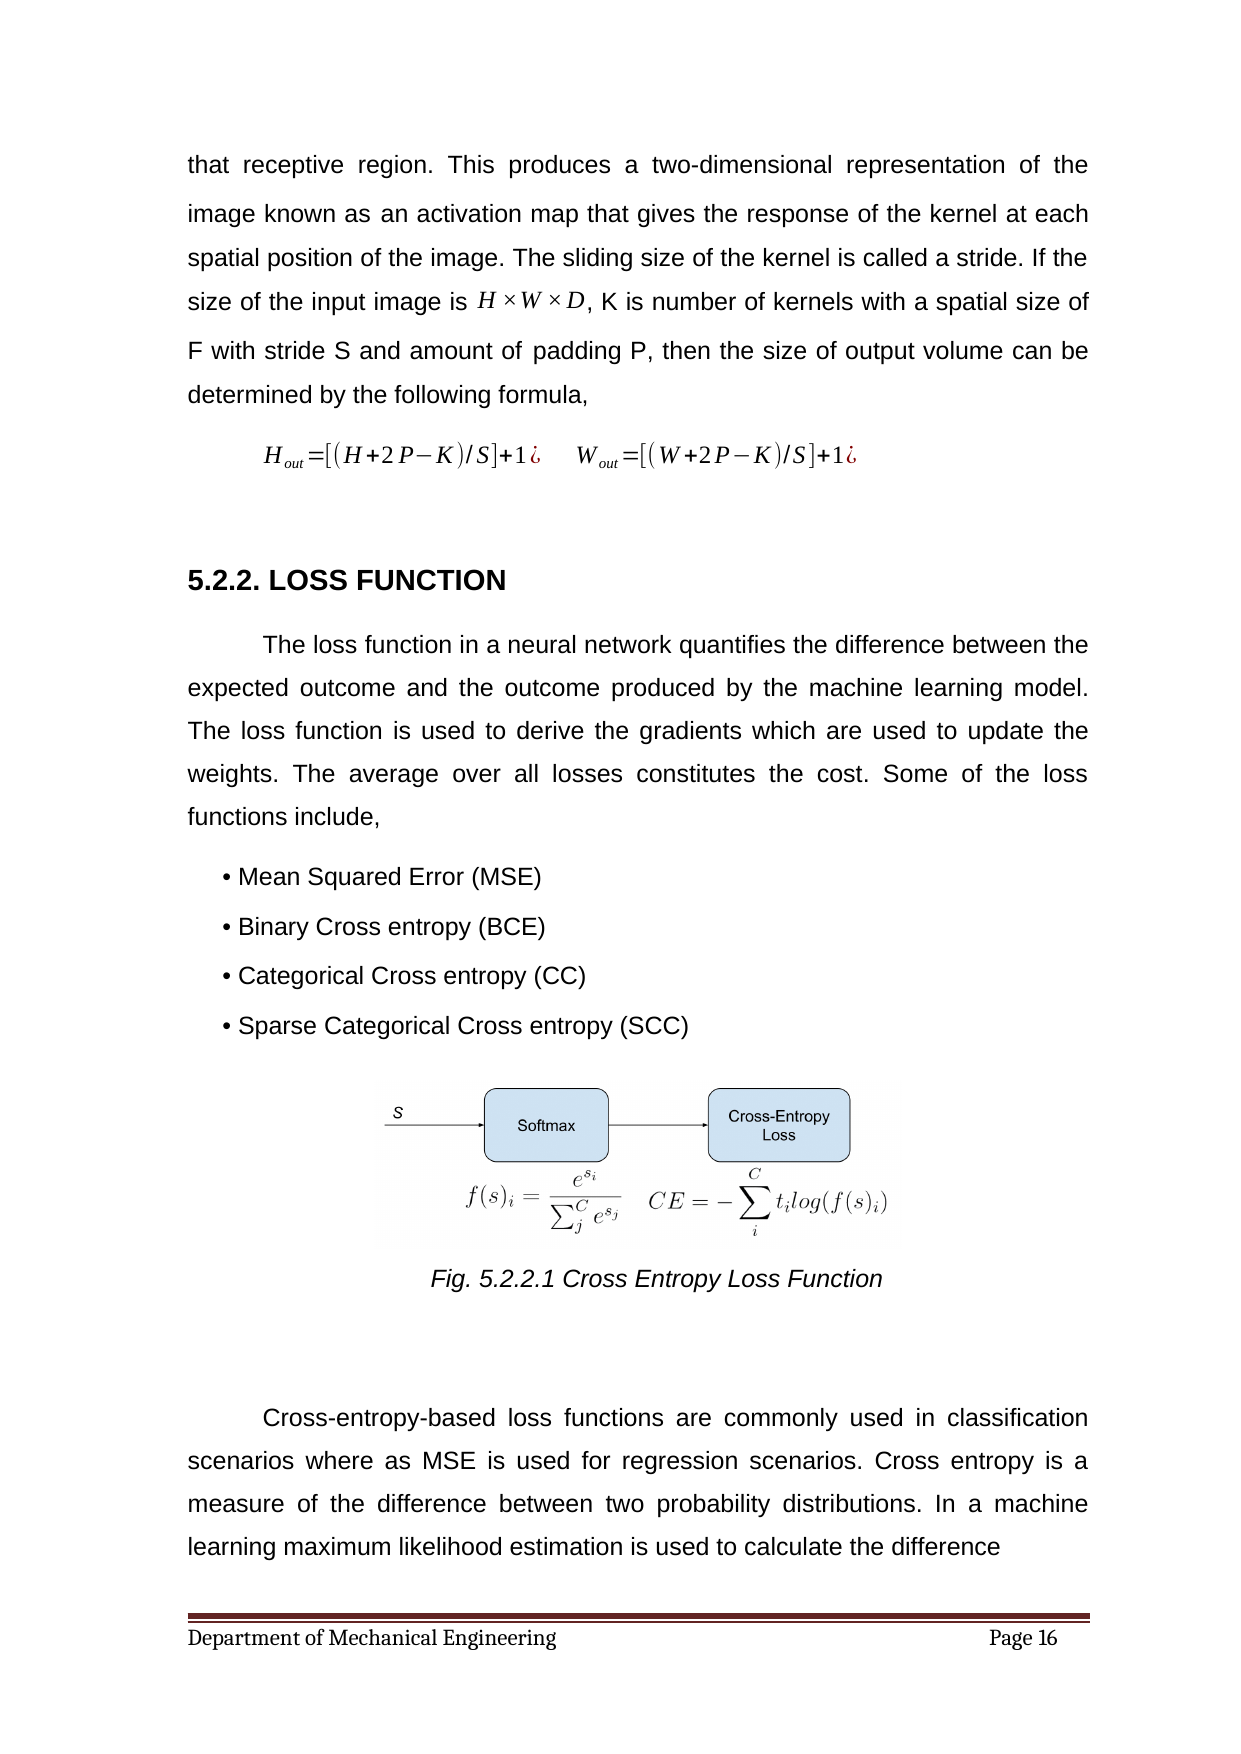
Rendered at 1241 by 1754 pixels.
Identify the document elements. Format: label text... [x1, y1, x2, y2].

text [187, 150, 1090, 409]
text • Binary Cross entropy (BCE) [187, 912, 1090, 940]
text • Categorical Cross entropy (CC) [187, 961, 1090, 990]
text Cross-entropy-based loss functions are commonly used in classification scenarios where as MSE is used for regression scenarios. Cross entropy is a measure of the difference between two probability distributions. In a machine learning maximum likelihood estimation is used to calculate the difference [187, 1403, 1090, 1561]
text • Sparse Categorical Cross entropy (SCC) [187, 1011, 1090, 1040]
text • Mean Squared Error (MSE) [187, 862, 1090, 891]
text 5.2.2. LOSS FUNCTION [187, 563, 1090, 596]
picture [374, 1080, 903, 1249]
text The loss function in a neural network quantifies the difference between the expected outcome and the outcome produced by the machine learning model. The loss function is used to derive the gradients which are used to update the weights. The average over all losses constitutes the cost. Some of the loss functions include, [187, 630, 1090, 831]
